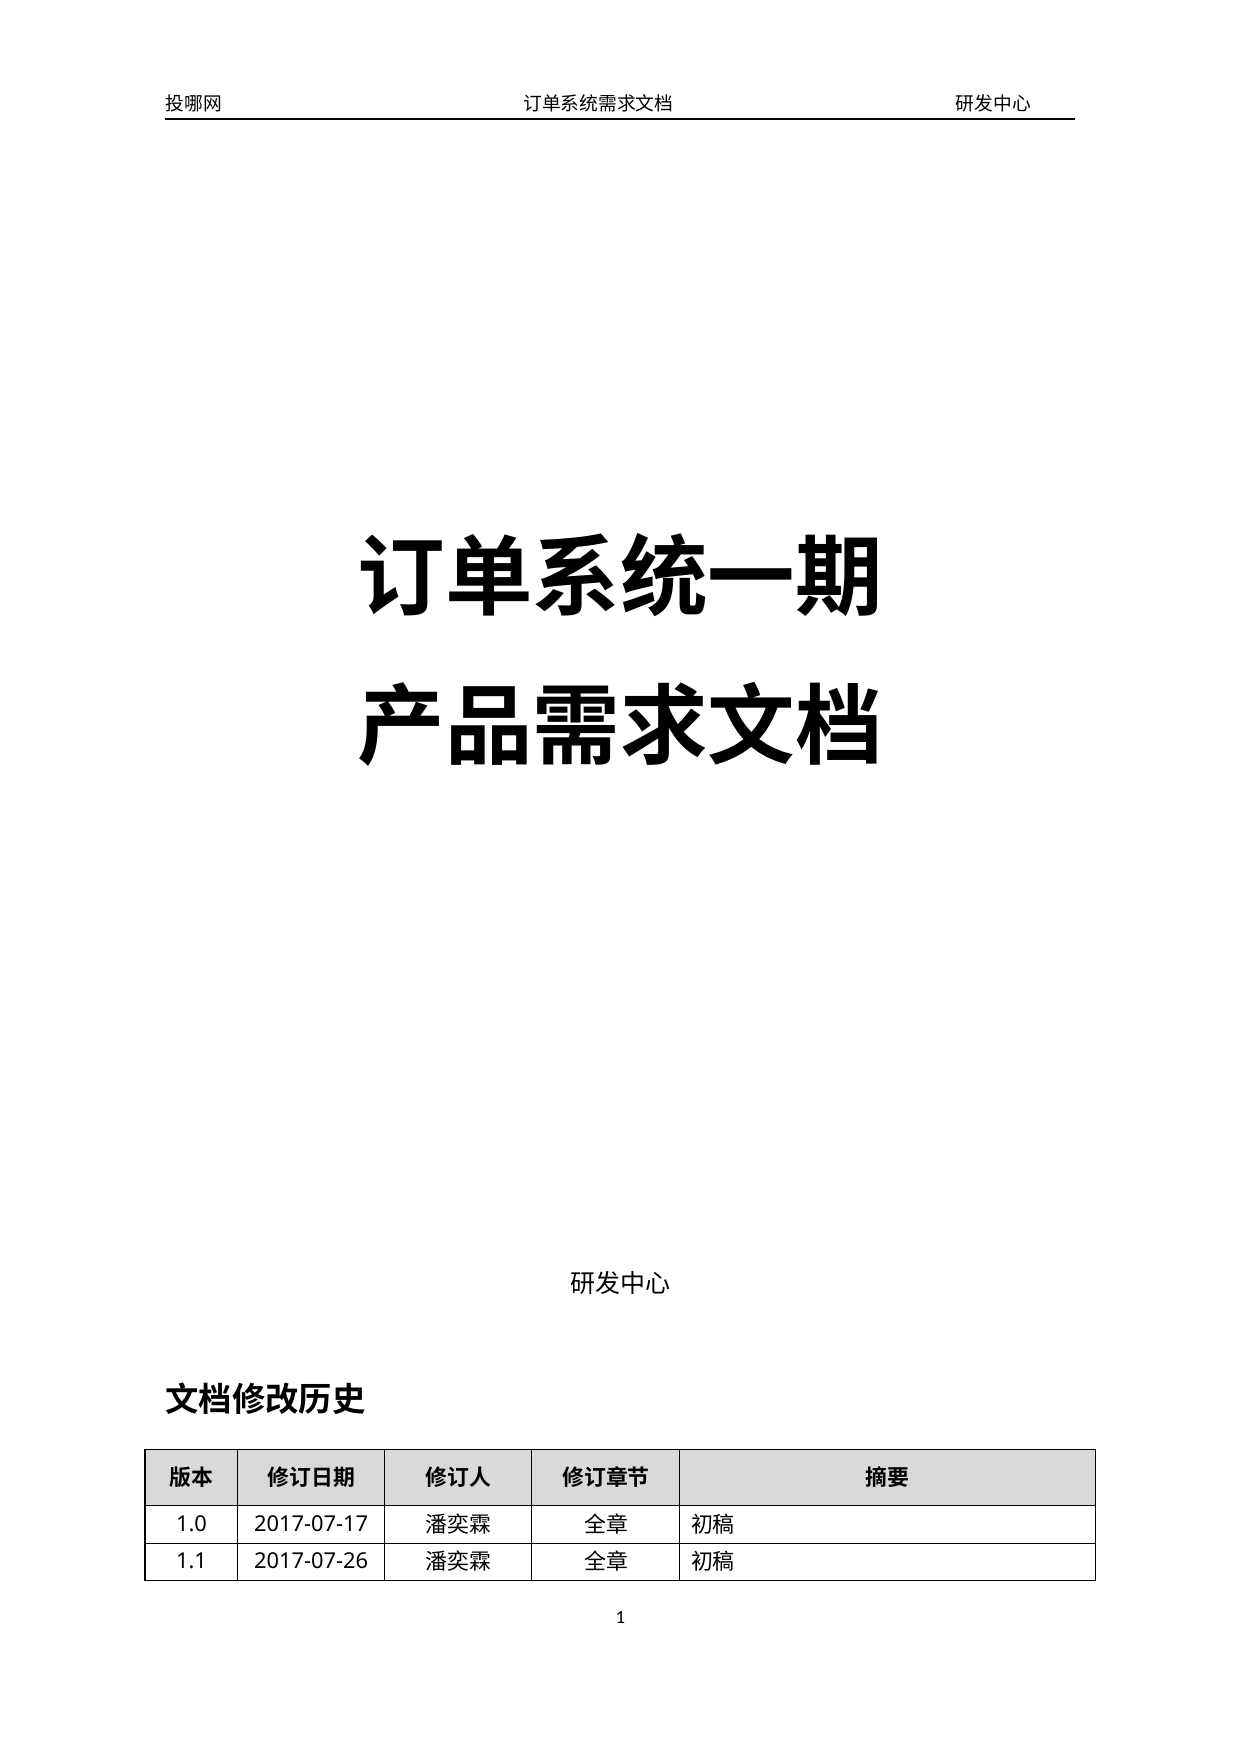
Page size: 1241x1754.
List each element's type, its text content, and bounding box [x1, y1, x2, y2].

table_cell 1.1 [146, 1544, 237, 1580]
table_cell 全章 [532, 1506, 679, 1543]
table_header 修订人 [385, 1450, 531, 1505]
table_cell 2017-07-26 [238, 1544, 384, 1580]
table_cell 初稿 [680, 1506, 1095, 1543]
table_cell 初稿 [680, 1544, 1095, 1580]
table_cell 1.0 [146, 1506, 237, 1543]
table_cell 2017-07-17 [238, 1506, 384, 1543]
table_header 修订章节 [532, 1450, 679, 1505]
text 产品需求文档 [165, 655, 1075, 785]
table_header 摘要 [680, 1450, 1095, 1505]
table_cell 全章 [532, 1544, 679, 1580]
subtitle 文档修改历史 [165, 1364, 1075, 1429]
table_header 修订日期 [238, 1450, 384, 1505]
table_header 版本 [146, 1450, 237, 1505]
text 订单系统一期 [165, 506, 1075, 636]
table_cell 潘奕霖 [385, 1544, 531, 1580]
table_cell 潘奕霖 [385, 1506, 531, 1543]
text 研发中心 [165, 1249, 1075, 1314]
